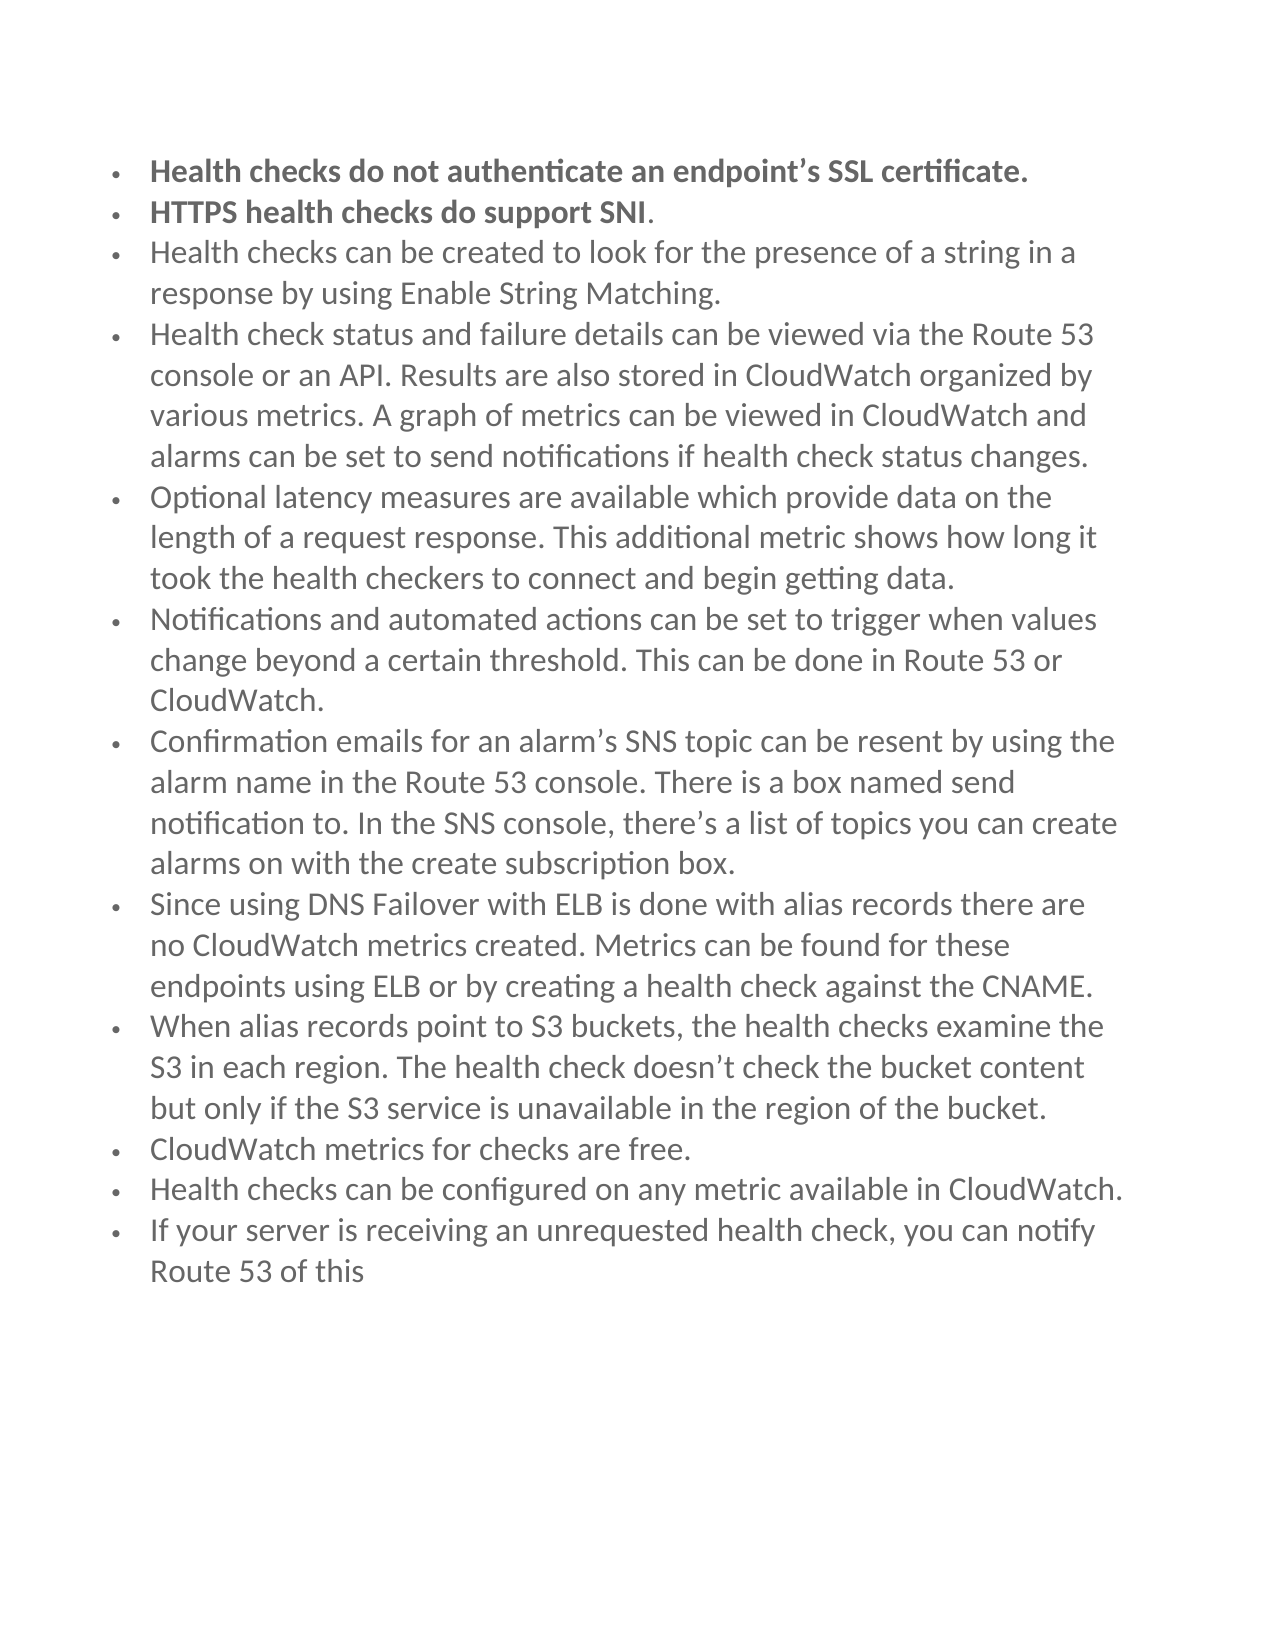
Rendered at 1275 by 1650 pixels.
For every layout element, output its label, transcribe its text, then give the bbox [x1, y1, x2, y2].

list When alias records point to S3 buckets, the health checks examine the S3 in each region. The health check doesn’t check the bucket content but only if the S3 service is unavailable in the region of the bucket. [112, 1005, 1125, 1127]
list Health checks do not authenticate an endpoint’s SSL certificate. [112, 150, 1125, 191]
list CloudWatch metrics for checks are free. [112, 1127, 1125, 1168]
list Notifications and automated actions can be set to trigger when values change beyond a certain threshold. This can be done in Route 53 or CloudWatch. [112, 598, 1125, 720]
list Health check status and failure details can be viewed via the Route 53 console or an API. Results are also stored in CloudWatch organized by various metrics. A graph of metrics can be viewed in CloudWatch and alarms can be set to send notifications if health check status changes. [112, 313, 1125, 476]
list Health checks can be created to look for the presence of a string in a response by using Enable String Matching. [112, 231, 1125, 313]
list HTTPS health checks do support SNI. [112, 191, 1125, 231]
list Since using DNS Failover with ELB is done with alias records there are no CloudWatch metrics created. Metrics can be found for these endpoints using ELB or by creating a health check against the CNAME. [112, 883, 1125, 1005]
list Confirmation emails for an alarm’s SNS topic can be resent by using the alarm name in the Route 53 console. There is a box named send notification to. In the SNS console, there’s a list of topics you can create alarms on with the create subscription box. [112, 720, 1125, 883]
list Health checks can be configured on any metric available in CloudWatch. [112, 1168, 1125, 1209]
list If your server is receiving an unrequested health check, you can notify Route 53 of this [112, 1209, 1125, 1290]
list Optional latency measures are available which provide data on the length of a request response. This additional metric shows how long it took the health checkers to connect and begin getting data. [112, 476, 1125, 598]
